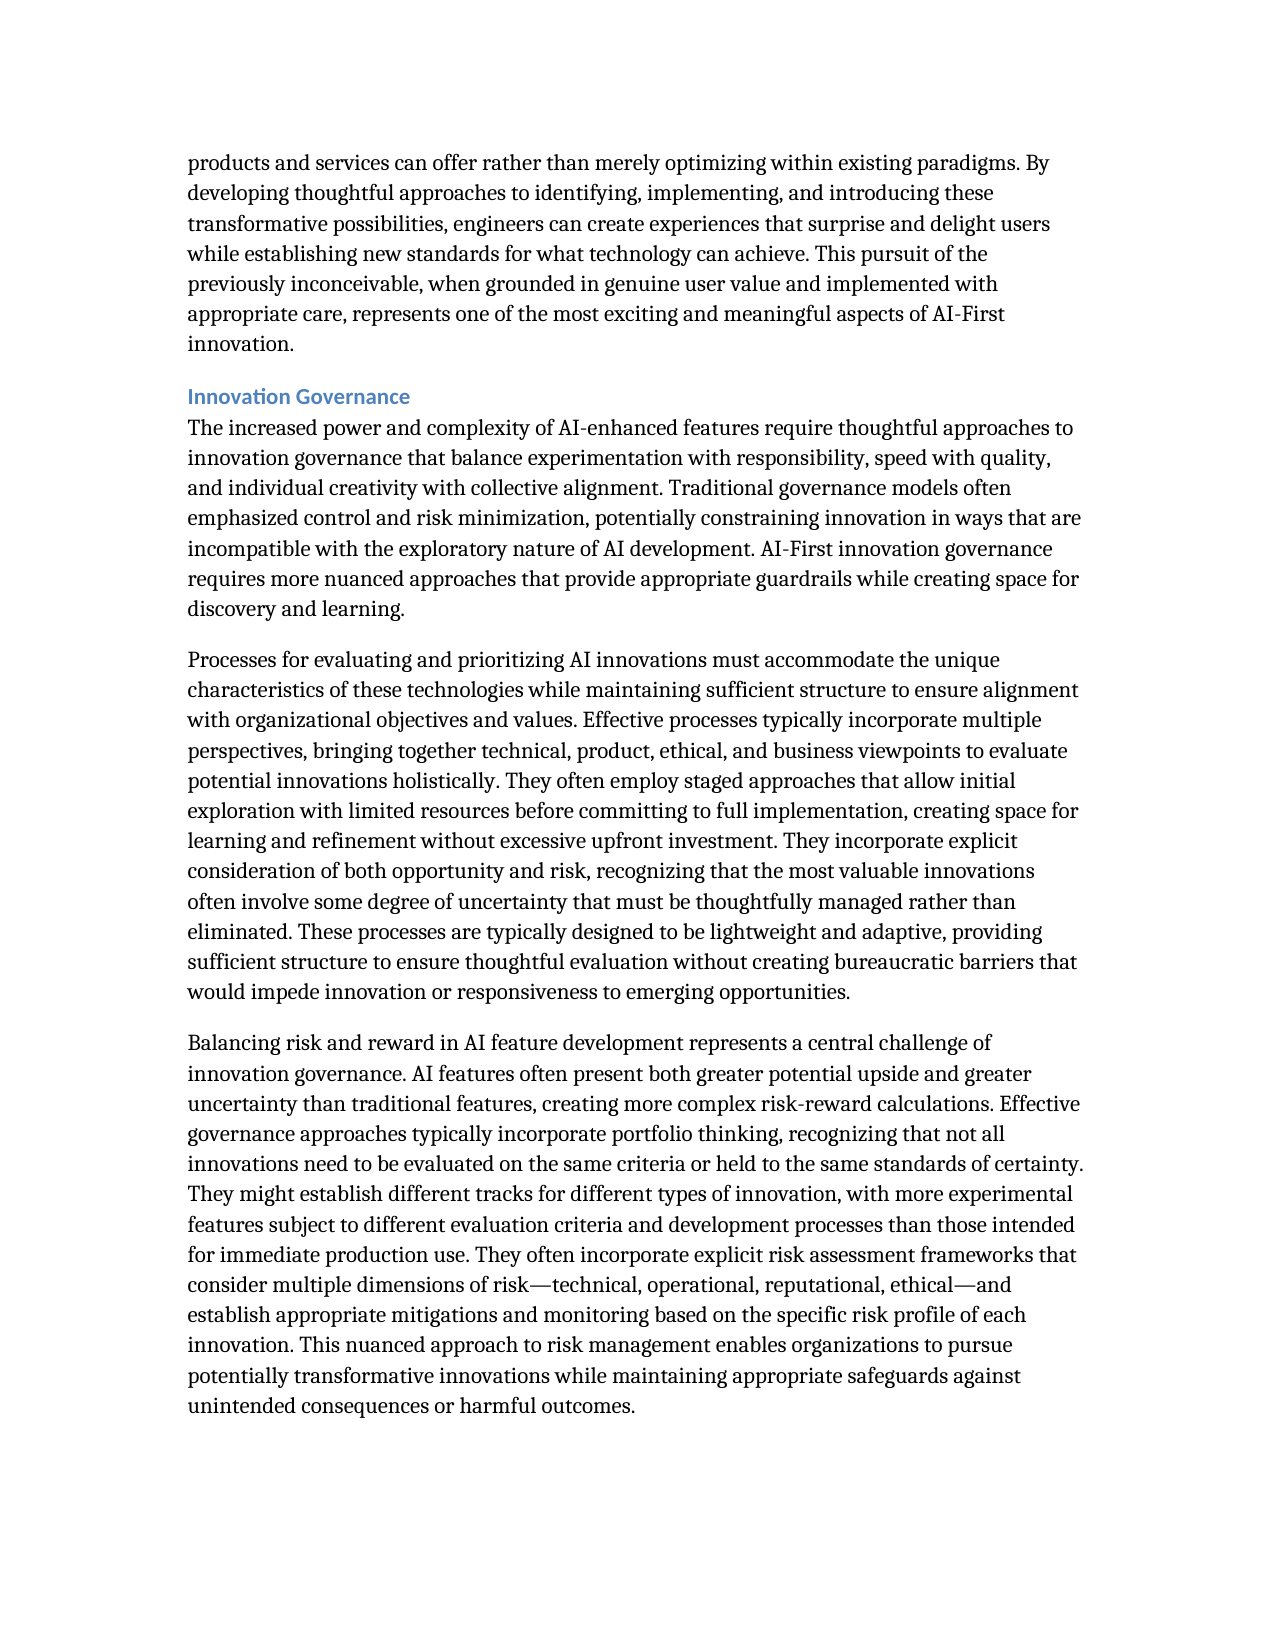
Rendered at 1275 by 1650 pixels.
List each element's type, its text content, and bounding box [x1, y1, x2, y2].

text Processes for evaluating and prioritizing AI innovations must accommodate the unique characteristics of these technologies while maintaining sufficient structure to ensure alignment with organizational objectives and values. Effective processes typically incorporate multiple perspectives, bringing together technical, product, ethical, and business viewpoints to evaluate potential innovations holistically. They often employ staged approaches that allow initial exploration with limited resources before committing to full implementation, creating space for learning and refinement without excessive upfront investment. They incorporate explicit consideration of both opportunity and risk, recognizing that the most valuable innovations often involve some degree of uncertainty that must be thoughtfully managed rather than eliminated. These processes are typically designed to be lightweight and adaptive, providing sufficient structure to ensure thoughtful evaluation without creating bureaucratic barriers that would impede innovation or responsiveness to emerging opportunities. [187, 647, 1087, 1005]
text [187, 150, 1087, 358]
text The increased power and complexity of AI-enhanced features require thoughtful approaches to innovation governance that balance experimentation with responsibility, speed with quality, and individual creativity with collective alignment. Traditional governance models often emphasized control and risk minimization, potentially constraining innovation in ways that are incompatible with the exploratory nature of AI development. AI-First innovation governance requires more nuanced approaches that provide appropriate guardrails while creating space for discovery and learning. [187, 414, 1087, 622]
text Balancing risk and reward in AI feature development represents a central challenge of innovation governance. AI features often present both greater potential upside and greater uncertainty than traditional features, creating more complex risk-reward calculations. Effective governance approaches typically incorporate portfolio thinking, recognizing that not all innovations need to be evaluated on the same criteria or held to the same standards of certainty. They might establish different tracks for different types of innovation, with more experimental features subject to different evaluation criteria and development processes than those intended for immediate production use. They often incorporate explicit risk assessment frameworks that consider multiple dimensions of risk—technical, operational, reputational, ethical—and establish appropriate mitigations and monitoring based on the specific risk profile of each innovation. This nuanced approach to risk management enables organizations to pursue potentially transformative innovations while maintaining appropriate safeguards against unintended consequences or harmful outcomes. [187, 1030, 1087, 1419]
subtitle Innovation Governance [187, 382, 1087, 410]
